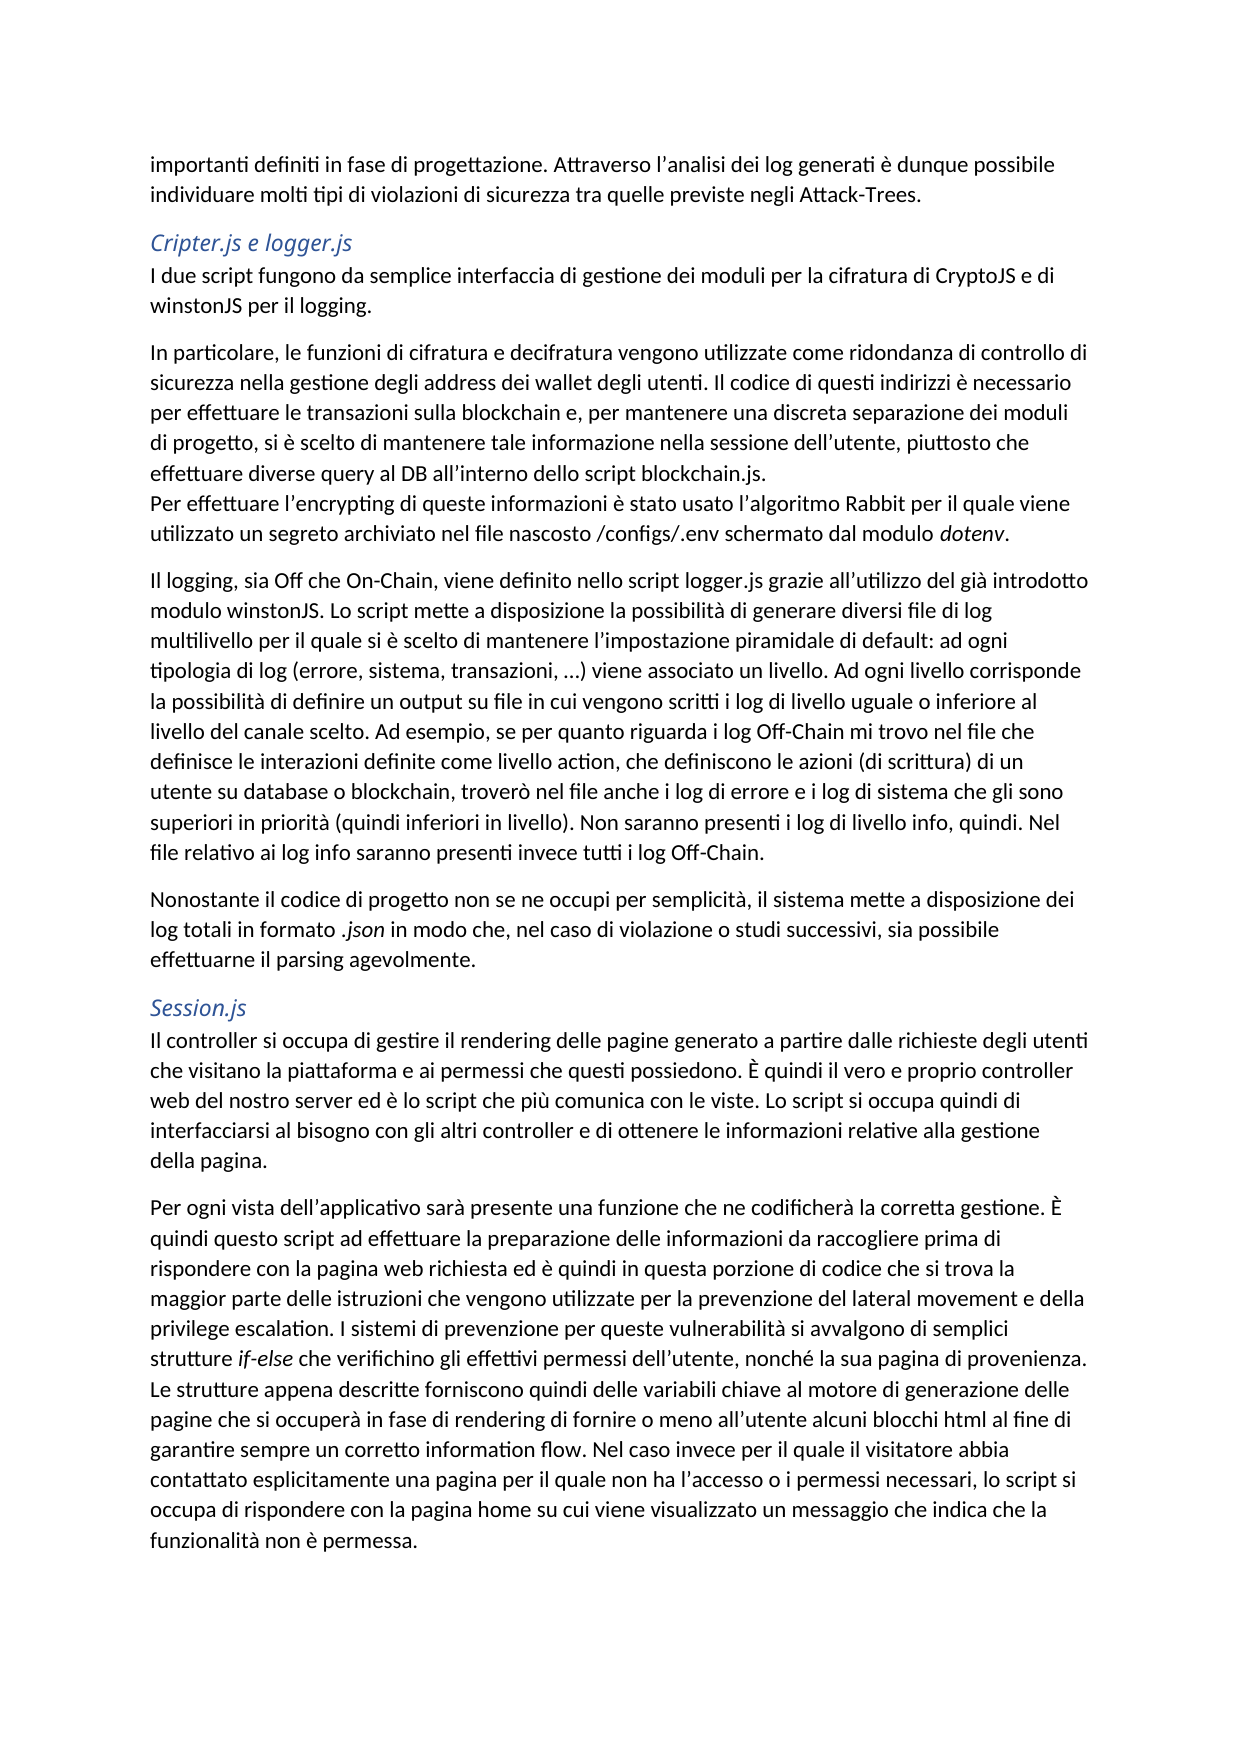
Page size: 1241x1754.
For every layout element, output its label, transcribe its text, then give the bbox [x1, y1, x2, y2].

text Infine, gran parte del resto dell’applicativo si traduce nell’interfaccia grafica realizzata attraverso l’uso del motore HBS per la generazione di viste statiche a partire da template scritti in html. Come già brevemente anticipato, con l’utilizzo di alcuni helper specifici del linguaggio hbs è possibile incapsulare blocchi di codice html in strutture che si deciderà di mostrare o meno all’utente sulla base delle informazioni passate in fase di rendering della pagina stessa. [150, 1375, 1090, 1524]
text Oltre a questi, il codice dello script si occupa di effettuare controlli più banali relativi a problematiche generali di implementazione per i quali si rimanda alla visione del codice. [150, 1264, 1090, 1322]
subtitle Viste [150, 1341, 1090, 1372]
text Per ogni vista dell’applicativo sarà presente una funzione che ne codificherà la corretta gestione. È quindi questo script ad effettuare la preparazione delle informazioni da raccogliere prima di rispondere con la pagina web richiesta ed è quindi in questa porzione di codice che si trova la maggior parte delle istruzioni che vengono utilizzate per la prevenzione del lateral movement e della privilege escalation. I sistemi di prevenzione per queste vulnerabilità si avvalgono di semplici strutture if-else che verifichino gli effettivi permessi dell’utente, nonché la sua pagina di provenienza. Le strutture appena descritte forniscono quindi delle variabili chiave al motore di generazione delle pagine che si occuperà in fase di rendering di fornire o meno all’utente alcuni blocchi html al fine di garantire sempre un corretto information flow. Nel caso invece per il quale il visitatore abbia contattato esplicitamente una pagina per il quale non ha l’accesso o i permessi necessari, lo script si occupa di rispondere con la pagina home su cui viene visualizzato un messaggio che indica che la funzionalità non è permessa. [150, 885, 1090, 1245]
subtitle Session.js [150, 683, 1090, 714]
text L’utilizzo di questa soluzione ci ha permesso di codificare la stessa pagina per diverse tipologie di utente a partire dal livello dei privilegi che questo porta con sé. [150, 1542, 1090, 1601]
text Nonostante il codice di progetto non se ne occupi per semplicità, il sistema mette a disposizione dei log totali in formato .json in modo che, nel caso di violazione o studi successivi, sia possibile effettuarne il parsing agevolmente. [150, 576, 1090, 664]
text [150, 150, 1090, 238]
text Il controller si occupa di gestire il rendering delle pagine generato a partire dalle richieste degli utenti che visitano la piattaforma e ai permessi che questi possiedono. È quindi il vero e proprio controller web del nostro server ed è lo script che più comunica con le viste. Lo script si occupa quindi di interfacciarsi al bisogno con gli altri controller e di ottenere le informazioni relative alla gestione della pagina. [150, 717, 1090, 866]
text Il logging, sia Off che On-Chain, viene definito nello script logger.js grazie all’utilizzo del già introdotto modulo winstonJS. Lo script mette a disposizione la possibilità di generare diversi file di log multilivello per il quale si è scelto di mantenere l’impostazione piramidale di default: ad ogni tipologia di log (errore, sistema, transazioni, …) viene associato un livello. Ad ogni livello corrisponde la possibilità di definire un output su file in cui vengono scritti i log di livello uguale o inferiore al livello del canale scelto. Ad esempio, se per quanto riguarda i log Off-Chain mi trovo nel file che definisce le interazioni definite come livello action, che definiscono le azioni (di scrittura) di un utente su database o blockchain, troverò nel file anche i log di errore e i log di sistema che gli sono superiori in priorità (quindi inferiori in livello). Non saranno presenti i log di livello info, quindi. Nel file relativo ai log info saranno presenti invece tutti i log Off-Chain. [150, 257, 1090, 557]
